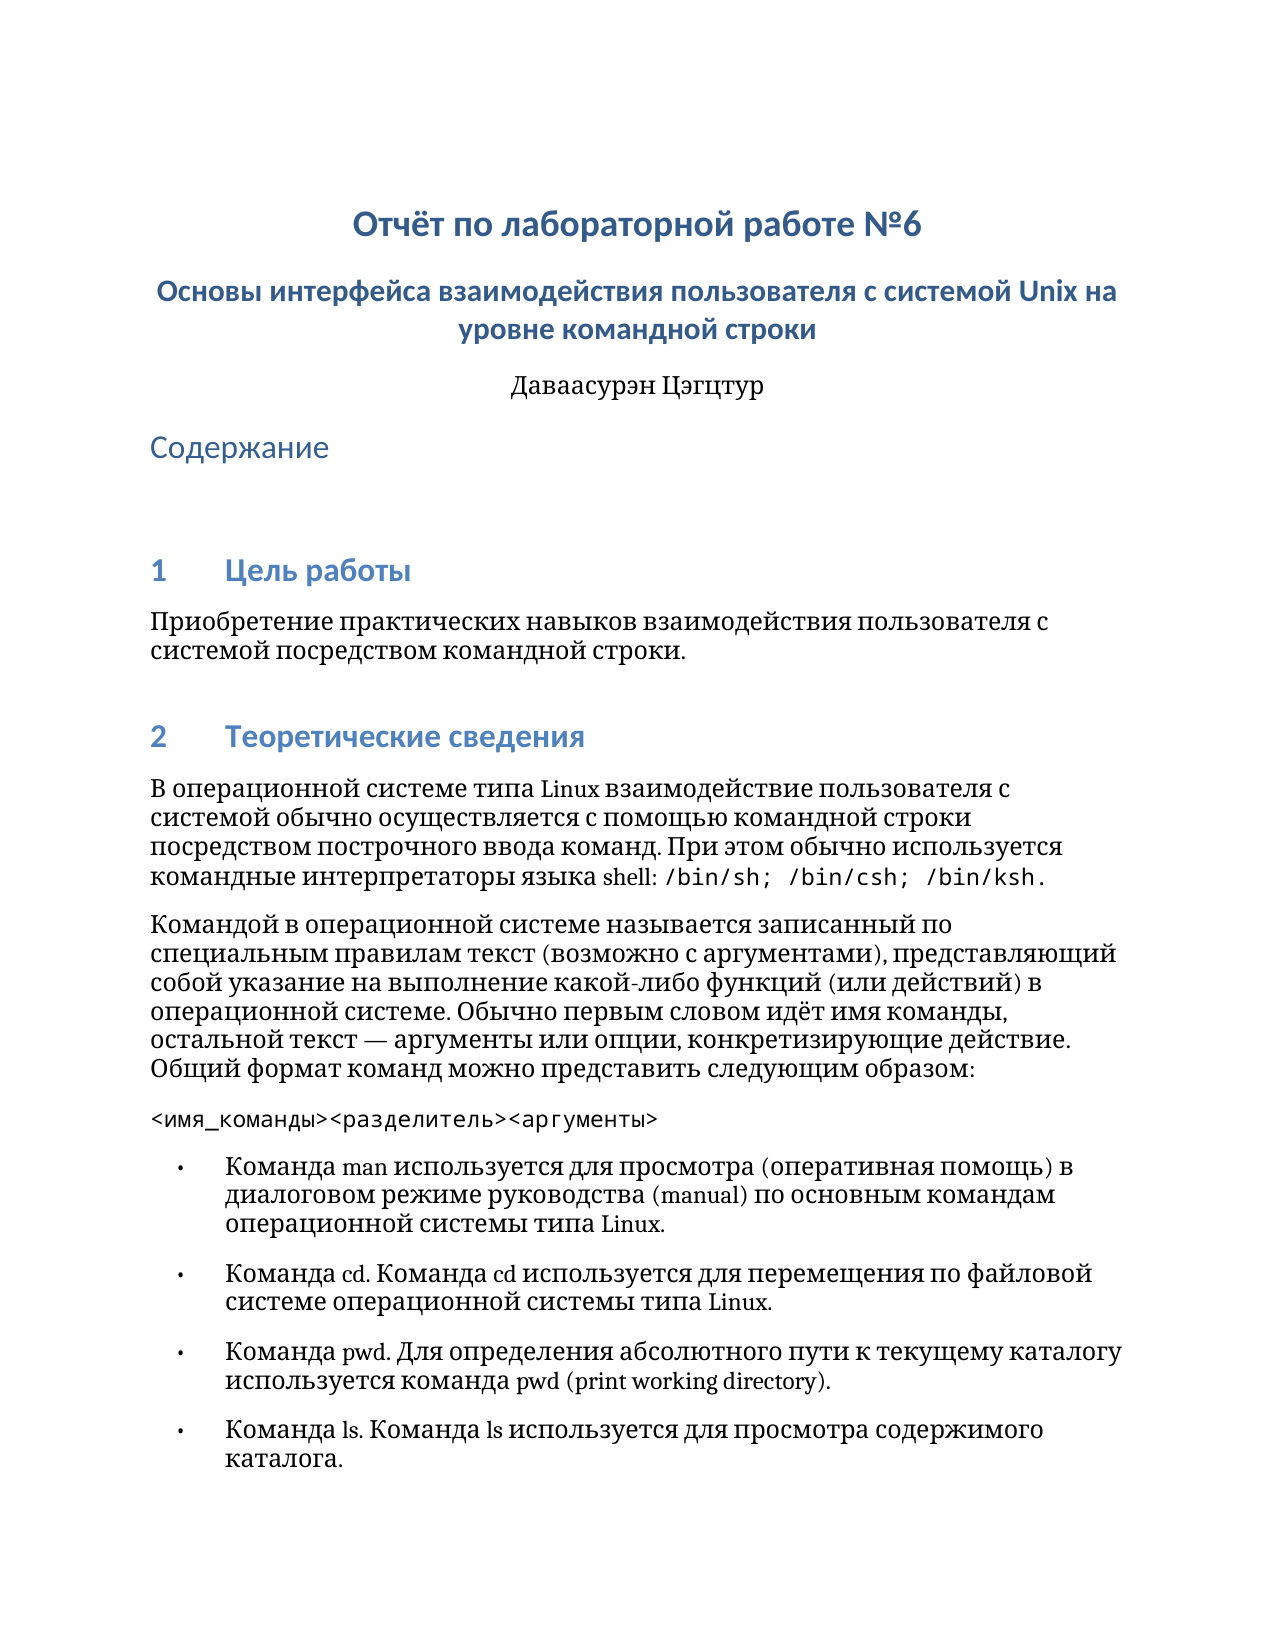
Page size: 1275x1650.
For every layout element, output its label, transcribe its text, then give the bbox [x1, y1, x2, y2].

subtitle 2 Теоретические сведения [150, 716, 1125, 756]
list Команда cd. Команда cd используется для перемещения по файловой системе операционной системы типа Linux. [175, 1259, 1125, 1317]
text Приобретение практических навыков взаимодействия пользователя с системой посредством командной строки. [150, 608, 1125, 666]
subtitle 1 Цель работы [150, 548, 1125, 589]
list Команда pwd. Для определения абсолютного пути к текущему каталогу используется команда pwd (print working directory). [175, 1338, 1125, 1395]
title Отчёт по лабораторной работе №6 [150, 200, 1125, 246]
text Командой в операционной системе называется записанный по специальным правилам текст (возможно с аргументами), представляющий собой указание на выполнение какой-либо функций (или действий) в операционной системе. Обычно первым словом идёт имя команды, остальной текст — аргументы или опции, конкретизирующие действие. Общий формат команд можно представить следующим образом: [150, 911, 1125, 1084]
text Даваасурэн Цэгцтур [150, 372, 1125, 401]
list Команда man используется для просмотра (оперативная помощь) в диалоговом режиме руководства (manual) по основным командам операционной системы типа Linux. [175, 1152, 1125, 1239]
subtitle Основы интерфейса взаимодействия пользователя с системой Unix на уровне командной строки [150, 271, 1125, 347]
text <имя_команды><разделитель><аргументы> [150, 1102, 1125, 1134]
text В операционной системе типа Linux взаимодействие пользователя с системой обычно осуществляется с помощью командной строки посредством построчного ввода команд. При этом обычно используется командные интерпретаторы языка shell: /bin/sh; /bin/csh; /bin/ksh. [150, 775, 1125, 892]
list Команда ls. Команда ls используется для просмотра содержимого каталога. [175, 1416, 1125, 1474]
